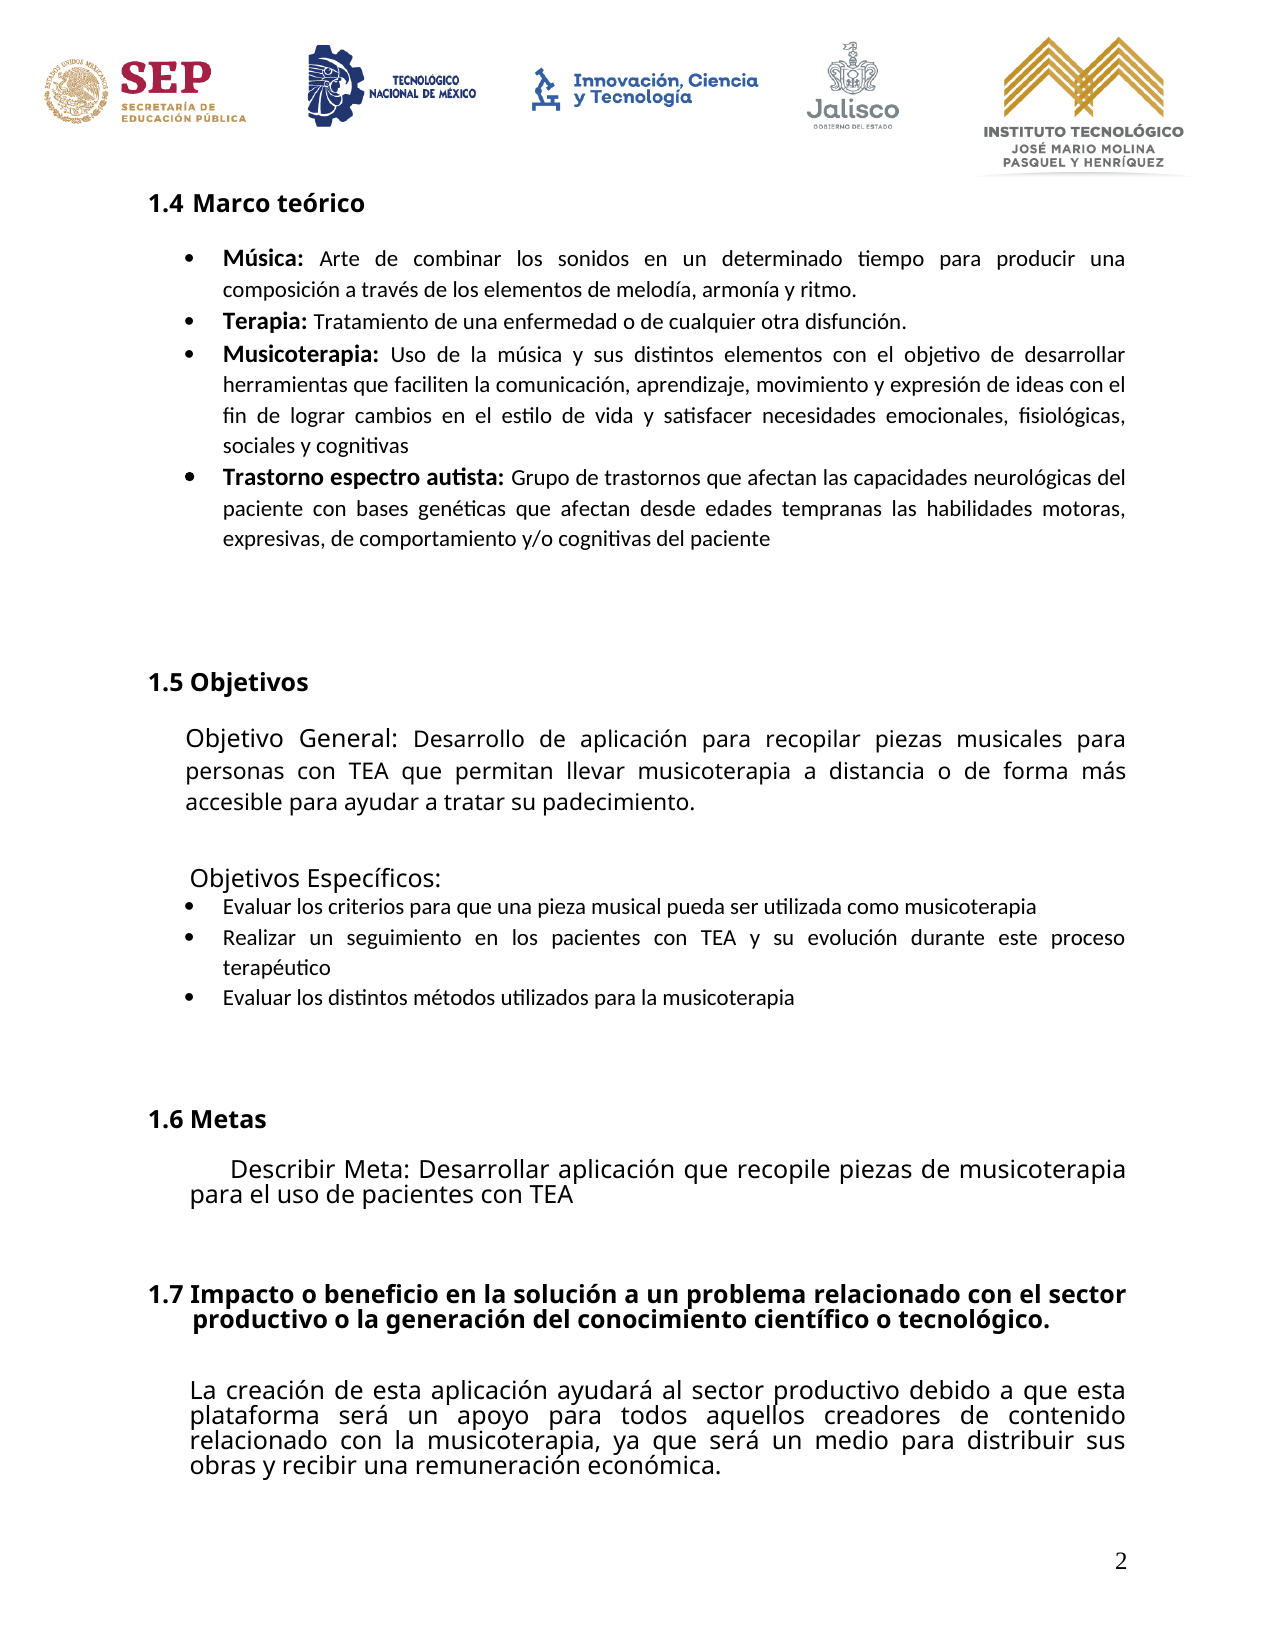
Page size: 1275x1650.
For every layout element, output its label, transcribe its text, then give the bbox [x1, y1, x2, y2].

text Describir Meta: Desarrollar aplicación que recopile piezas de musicoterapia para el uso de pacientes con TEA [189, 1159, 1127, 1209]
list Musicoterapia: Uso de la música y sus distintos elementos con el objetivo de desarrollar herramientas que faciliten la comunicación, aprendizaje, movimiento y expresión de ideas con el fin de lograr cambios en el estilo de vida y satisfacer necesidades emocionales, fisiológicas, sociales y cognitivas [185, 338, 1127, 459]
text 1.7 Impacto o beneficio en la solución a un problema relacionado con el sector productivo o la generación del conocimiento científico o tecnológico. [148, 1284, 1127, 1334]
text Objetivo General: Desarrollo de aplicación para recopilar piezas musicales para personas con TEA que permitan llevar musicoterapia a distancia o de forma más accesible para ayudar a tratar su padecimiento. [185, 721, 1127, 817]
list Realizar un seguimiento en los pacientes con TEA y su evolución durante este proceso terapéutico [185, 923, 1127, 981]
text La creación de esta aplicación ayudará al sector productivo debido a que esta plataforma será un apoyo para todos aquellos creadores de contenido relacionado con la musicoterapia, ya que será un medio para distribuir sus obras y recibir una remuneración económica. [189, 1380, 1127, 1480]
list Evaluar los distintos métodos utilizados para la musicoterapia [185, 983, 1127, 1011]
picture [31, 21, 917, 152]
text 1.5 Objetivos [148, 671, 1127, 696]
list Marco teórico [148, 192, 1127, 217]
list Trastorno espectro autista: Grupo de trastornos que afectan las capacidades neurológicas del paciente con bases genéticas que afectan desde edades tempranas las habilidades motoras, expresivas, de comportamiento y/o cognitivas del paciente [185, 461, 1127, 552]
text Objetivos Específicos: [189, 867, 1127, 892]
text 1.6 Metas [148, 1109, 1127, 1134]
list Música: Arte de combinar los sonidos en un determinado tiempo para producir una composición a través de los elementos de melodía, armonía y ritmo. [185, 242, 1127, 303]
list Terapia: Tratamiento de una enfermedad o de cualquier otra disfunción. [185, 305, 1127, 335]
picture [968, 21, 1198, 177]
list Evaluar los criterios para que una pieza musical pueda ser utilizada como musicoterapia [185, 892, 1127, 921]
